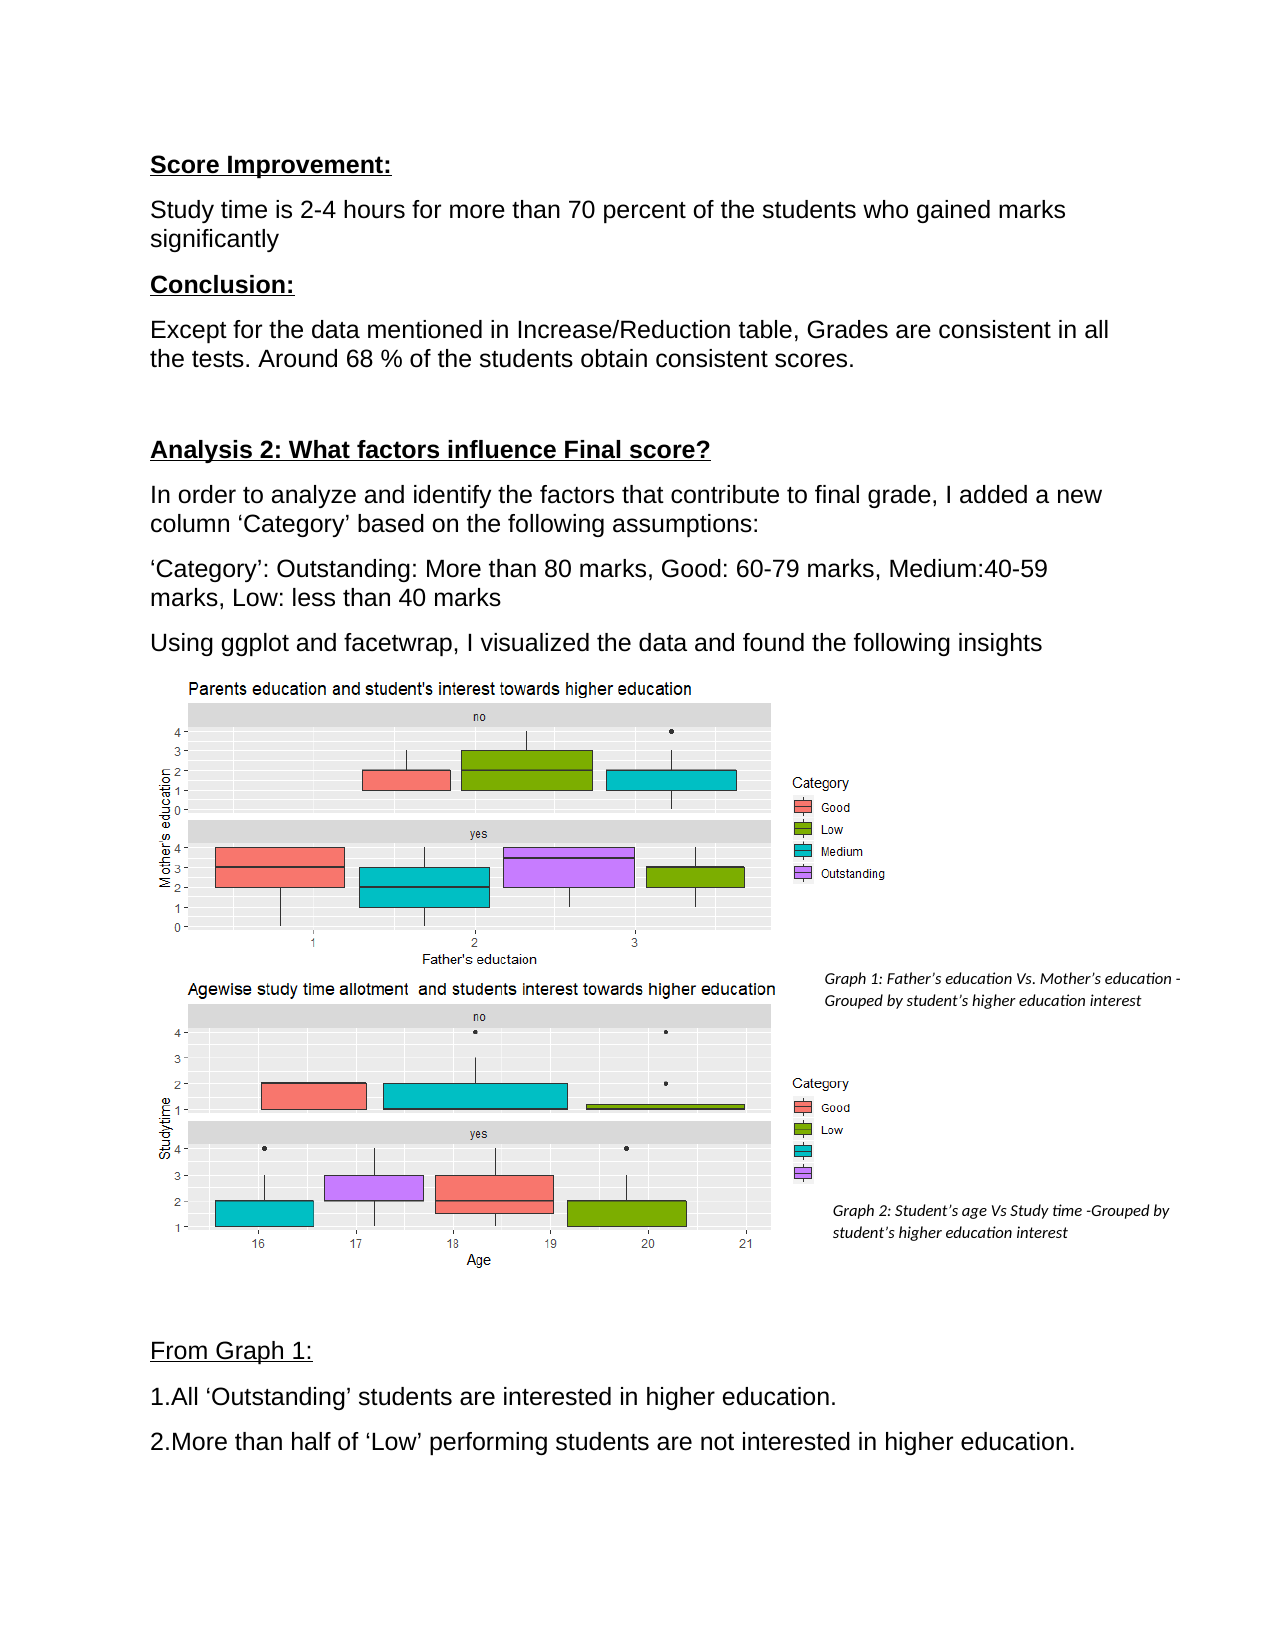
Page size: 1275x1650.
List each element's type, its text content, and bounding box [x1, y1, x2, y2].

text 2.More than half of ‘Low’ performing students are not interested in higher education. [150, 1427, 1125, 1456]
text Except for the data mentioned in Increase/Reduction table, Grades are consistent in all the tests. Around 68 % of the students obtain consistent scores. [150, 315, 1125, 372]
text ‘Category’: Outstanding: More than 80 marks, Good: 60-79 marks, Medium:40-59 marks, Low: less than 40 marks [150, 554, 1125, 612]
picture [150, 673, 899, 1274]
text Study time is 2-4 hours for more than 70 percent of the students who gained marks significantly [150, 195, 1125, 253]
text Conclusion: [150, 269, 1125, 298]
text Score Improvement: [150, 150, 1125, 179]
text Using ggplot and facetwrap, I visualized the data and found the following insights [150, 628, 1125, 657]
text 1.All ‘Outstanding’ students are interested in higher education. [150, 1382, 1125, 1410]
text From Graph 1: [150, 1336, 1125, 1365]
text In order to analyze and identify the factors that contribute to final grade, I added a new column ‘Category’ based on the following assumptions: [150, 480, 1125, 537]
text Analysis 2: What factors influence Final score? [150, 434, 1125, 463]
